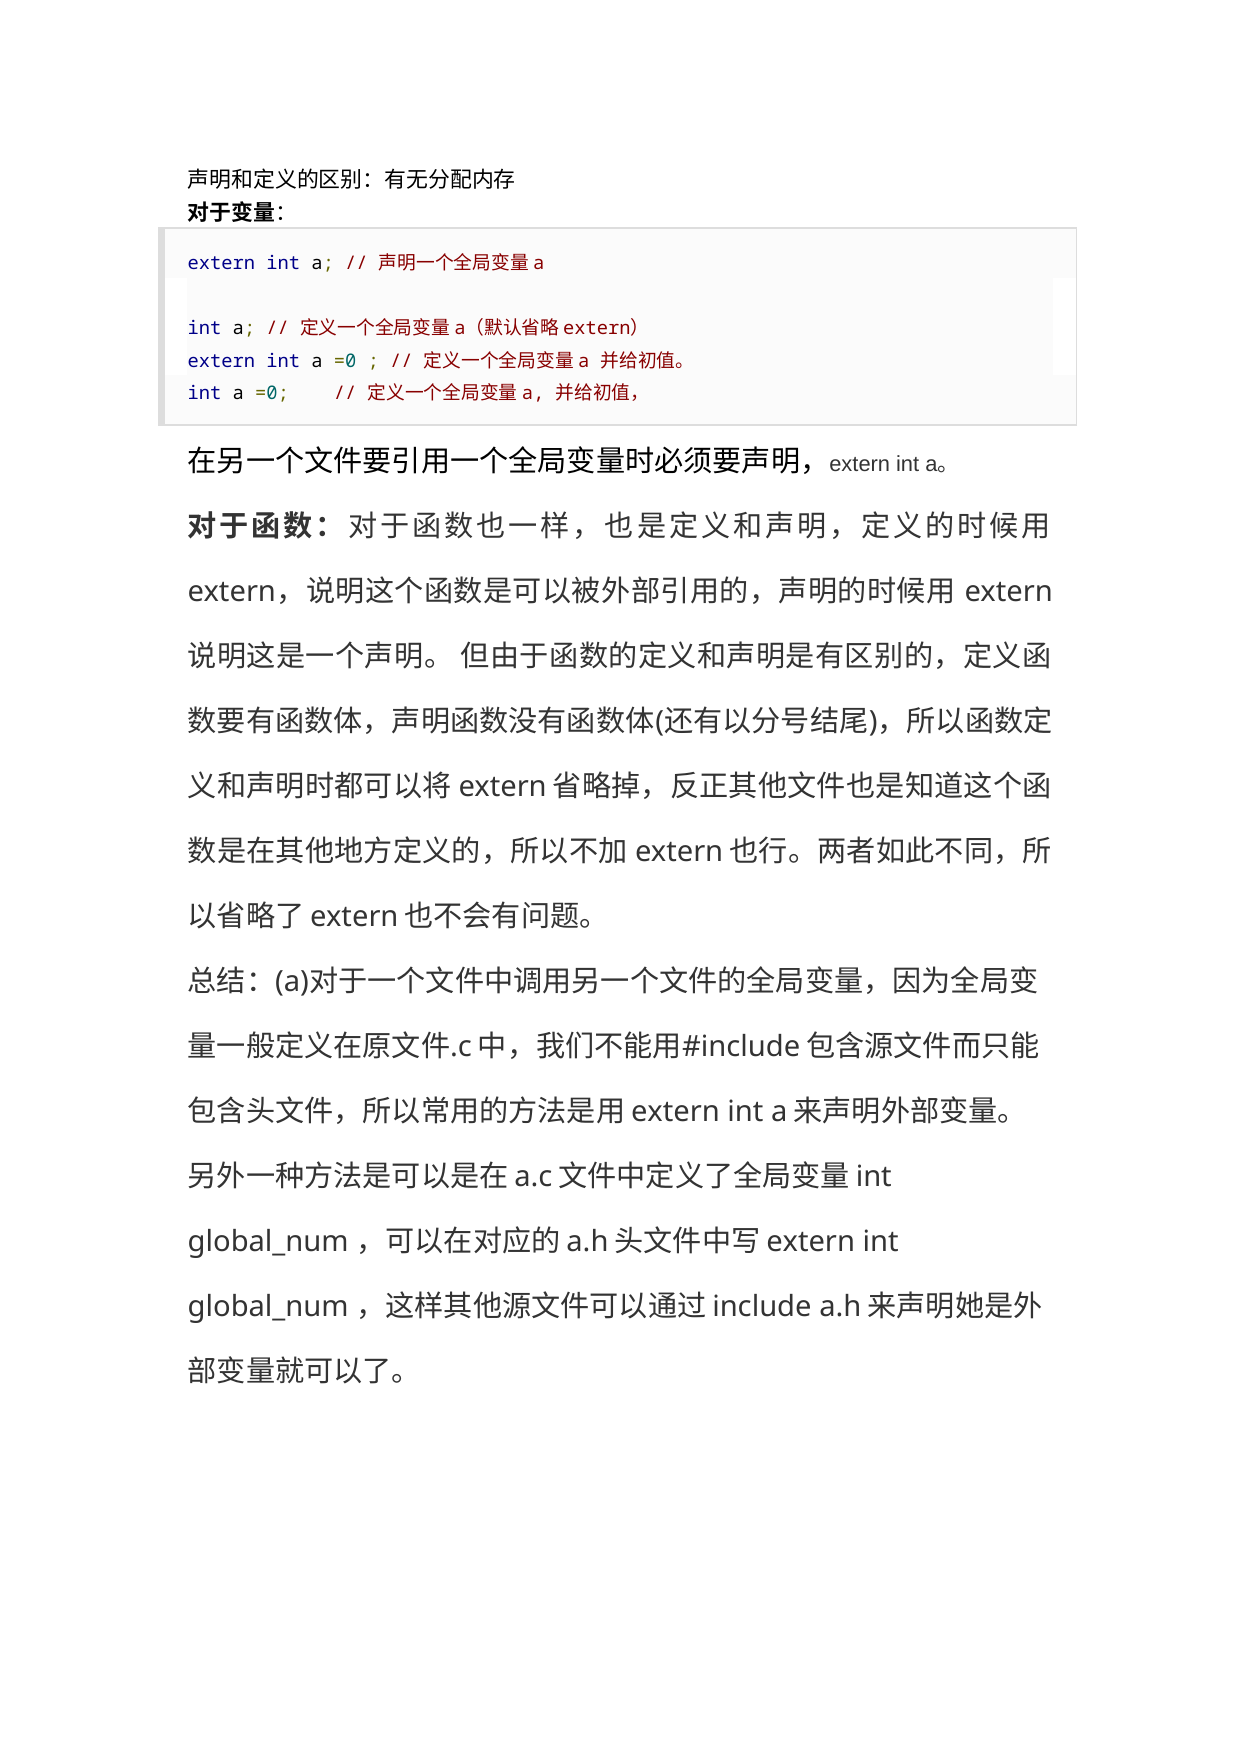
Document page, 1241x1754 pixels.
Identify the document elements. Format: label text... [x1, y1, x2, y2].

text int a; // 定义一个全局变量 a（默认省略extern） [187, 310, 1053, 343]
text extern int a; // 声明一个全局变量 a [165, 229, 1076, 278]
text 对于函数：对于函数也一样，也是定义和声明，定义的时候用extern，说明这个函数是可以被外部引用的，声明的时候用extern说明这是一个声明。 但由于函数的定义和声明是有区别的，定义函数要有函数体，声明函数没有函数体(还有以分号结尾)，所以函数定义和声明时都可以将extern省略掉，反正其他文件也是知道这个函数是在其他地方定义的，所以不加extern也行。两者如此不同，所以省略了extern也不会有问题。 [187, 491, 1053, 946]
text 声明和定义的区别：有无分配内存 [187, 162, 1053, 194]
text 总结：(a)对于一个文件中调用另一个文件的全局变量，因为全局变量一般定义在原文件.c中，我们不能用#include包含源文件而只能包含头文件，所以常用的方法是用extern int a来声明外部变量。 另外一种方法是可以是在a.c文件中定义了全局变量int global_num ，可以在对应的a.h头文件中写extern int global_num ，这样其他源文件可以通过include a.h来声明她是外部变量就可以了。 [187, 946, 1053, 1401]
text 对于变量： [187, 194, 1053, 227]
text int a =0; // 定义一个全局变量 a, 并给初值， [165, 357, 1076, 424]
text extern int a =0 ; // 定义一个全局变量 a 并给初值。 [187, 343, 1053, 357]
text 在另一个文件要引用一个全局变量时必须要声明，extern int a。 [187, 426, 1053, 491]
